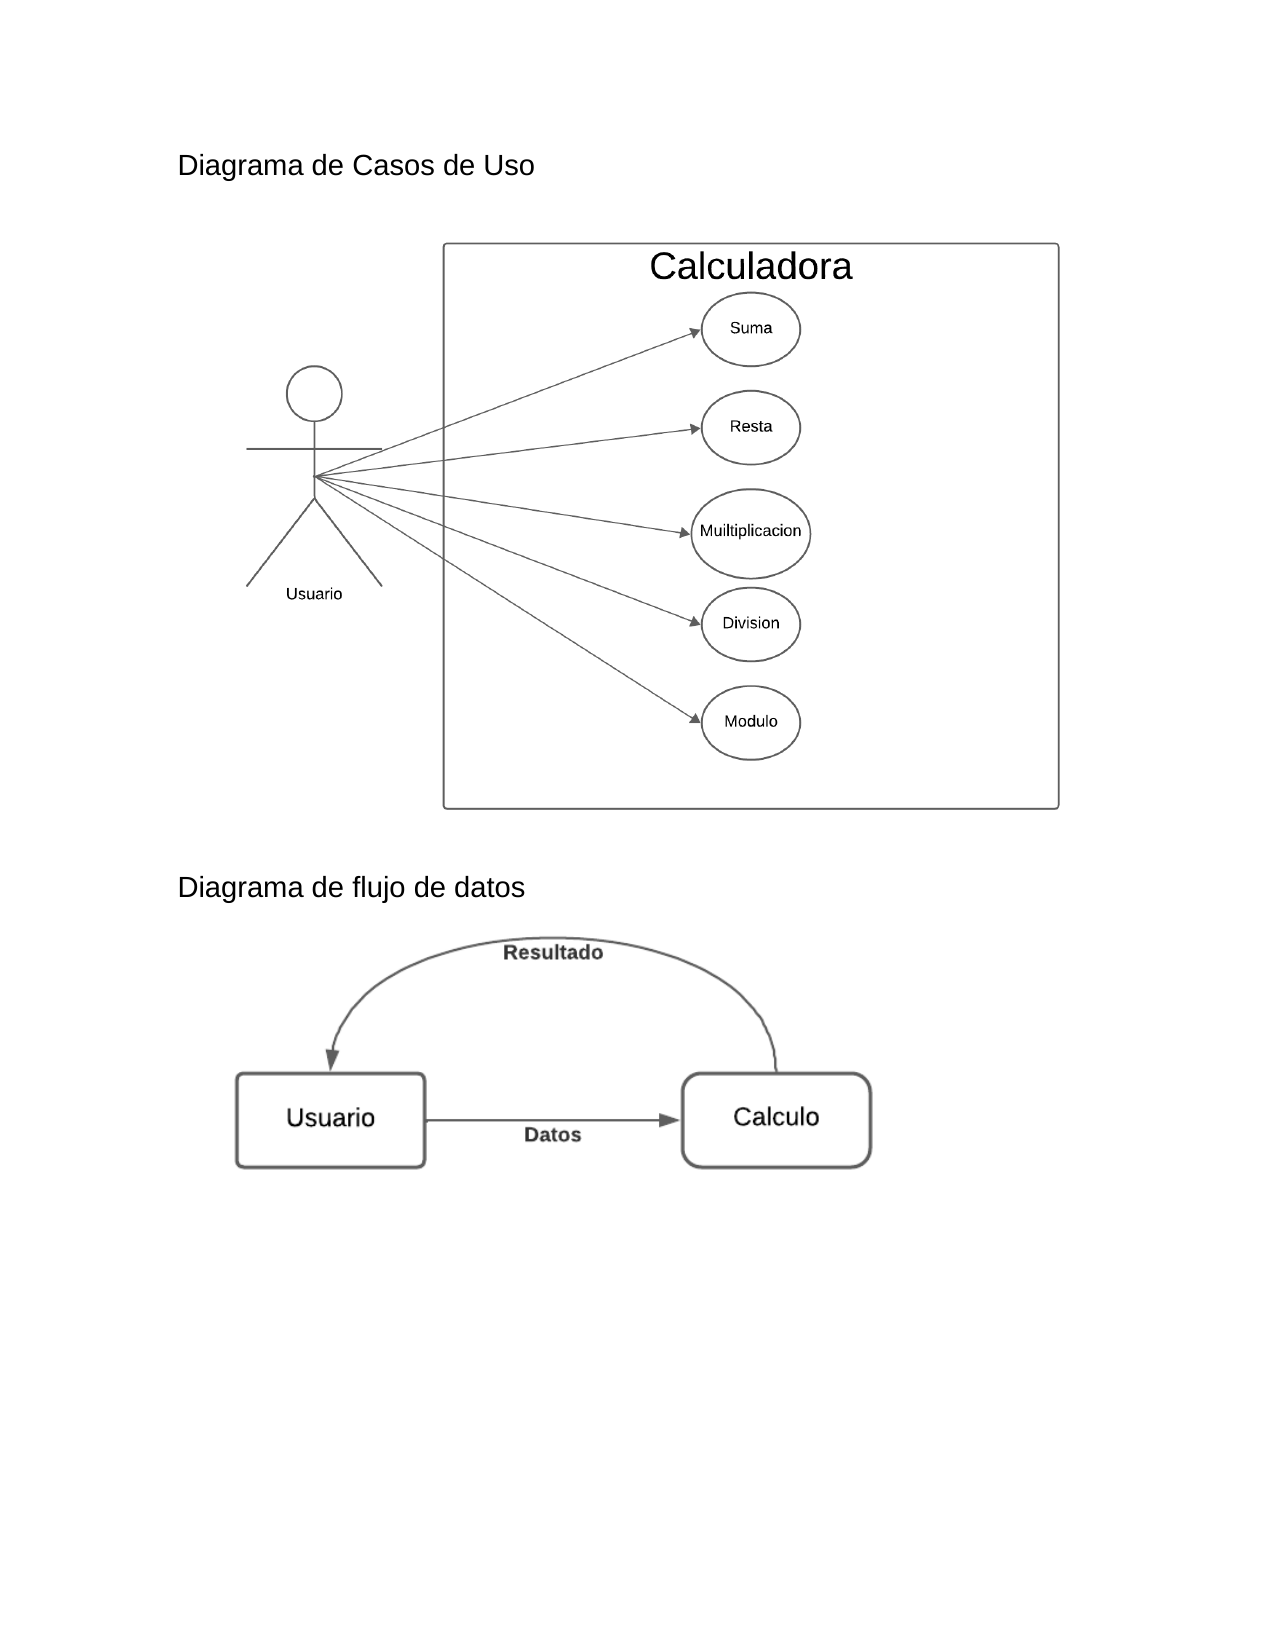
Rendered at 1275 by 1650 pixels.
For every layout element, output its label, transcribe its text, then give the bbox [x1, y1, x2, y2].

picture [192, 200, 1113, 851]
text Diagrama de flujo de datos [177, 870, 1098, 903]
picture [177, 922, 929, 1206]
text Diagrama de Casos de Uso [177, 148, 1098, 181]
